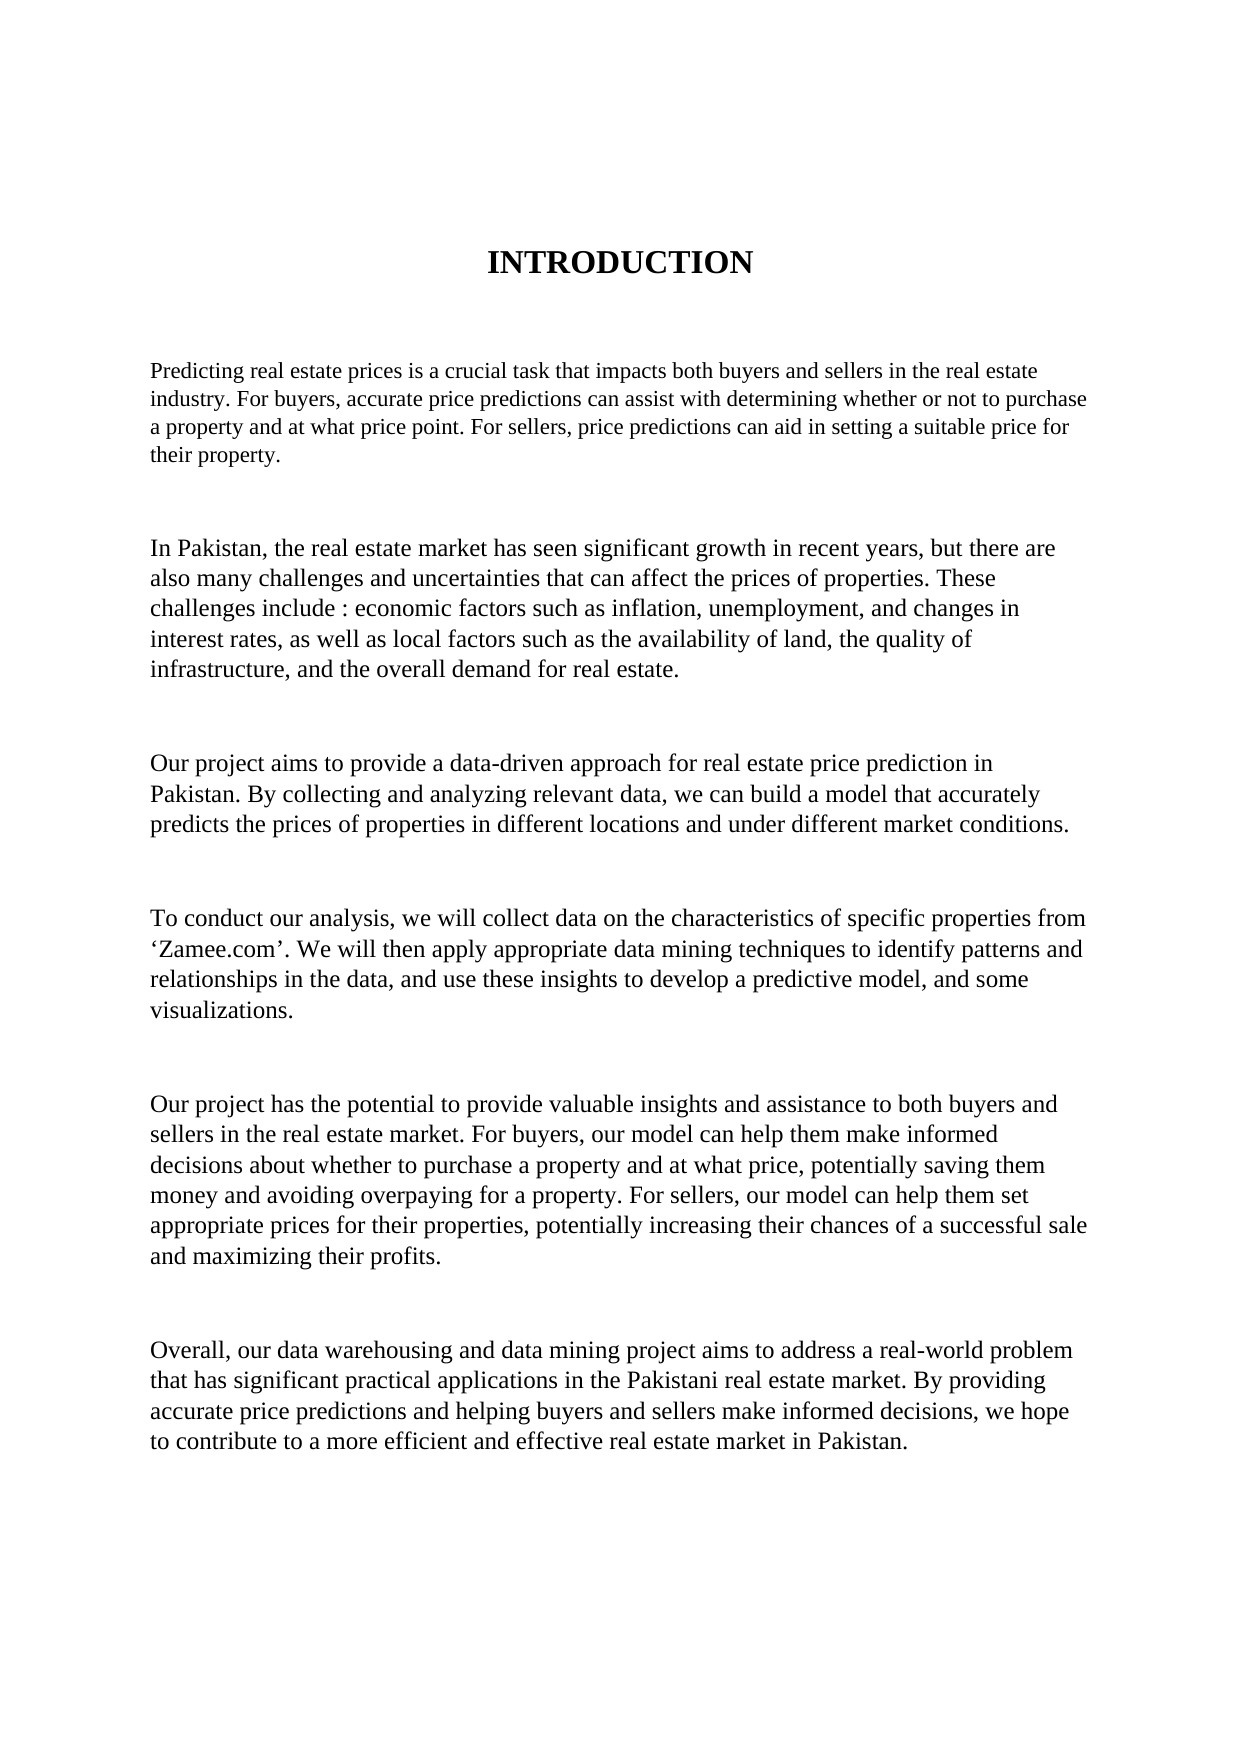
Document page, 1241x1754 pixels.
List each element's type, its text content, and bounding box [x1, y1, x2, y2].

text Overall, our data warehousing and data mining project aims to address a real-world problem that has significant practical applications in the Pakistani real estate market. By providing accurate price predictions and helping buyers and sellers make informed decisions, we hope to contribute to a more efficient and effective real estate market in Pakistan. [150, 1335, 1090, 1455]
text Our project has the potential to provide valuable insights and assistance to both buyers and sellers in the real estate market. For buyers, our model can help them make informed decisions about whether to purchase a property and at what price, potentially saving them money and avoiding overpaying for a property. For sellers, our model can help them set appropriate prices for their properties, potentially increasing their chances of a successful sale and maximizing their profits. [150, 1089, 1090, 1270]
text To conduct our analysis, we will collect data on the characteristics of specific properties from ‘Zamee.com’. We will then apply appropriate data mining techniques to identify patterns and relationships in the data, and use these insights to develop a predictive model, and some visualizations. [150, 903, 1090, 1023]
text Predicting real estate prices is a crucial task that impacts both buyers and sellers in the real estate industry. For buyers, accurate price predictions can assist with determining whether or not to purchase a property and at what price point. For sellers, price predictions can aid in setting a suitable price for their property. [150, 357, 1090, 467]
text In Pakistan, the real estate market has seen significant growth in recent years, but there are also many challenges and uncertainties that can affect the prices of properties. These challenges include : economic factors such as inflation, unemployment, and changes in interest rates, as well as local factors such as the availability of land, the quality of infrastructure, and the overall demand for real estate. [150, 533, 1090, 683]
text INTRODUCTION [150, 243, 1090, 281]
text Our project aims to provide a data-driven approach for real estate price prediction in Pakistan. By collecting and analyzing relevant data, we can build a model that accurately predicts the prices of properties in different locations and under different market conditions. [150, 748, 1090, 838]
